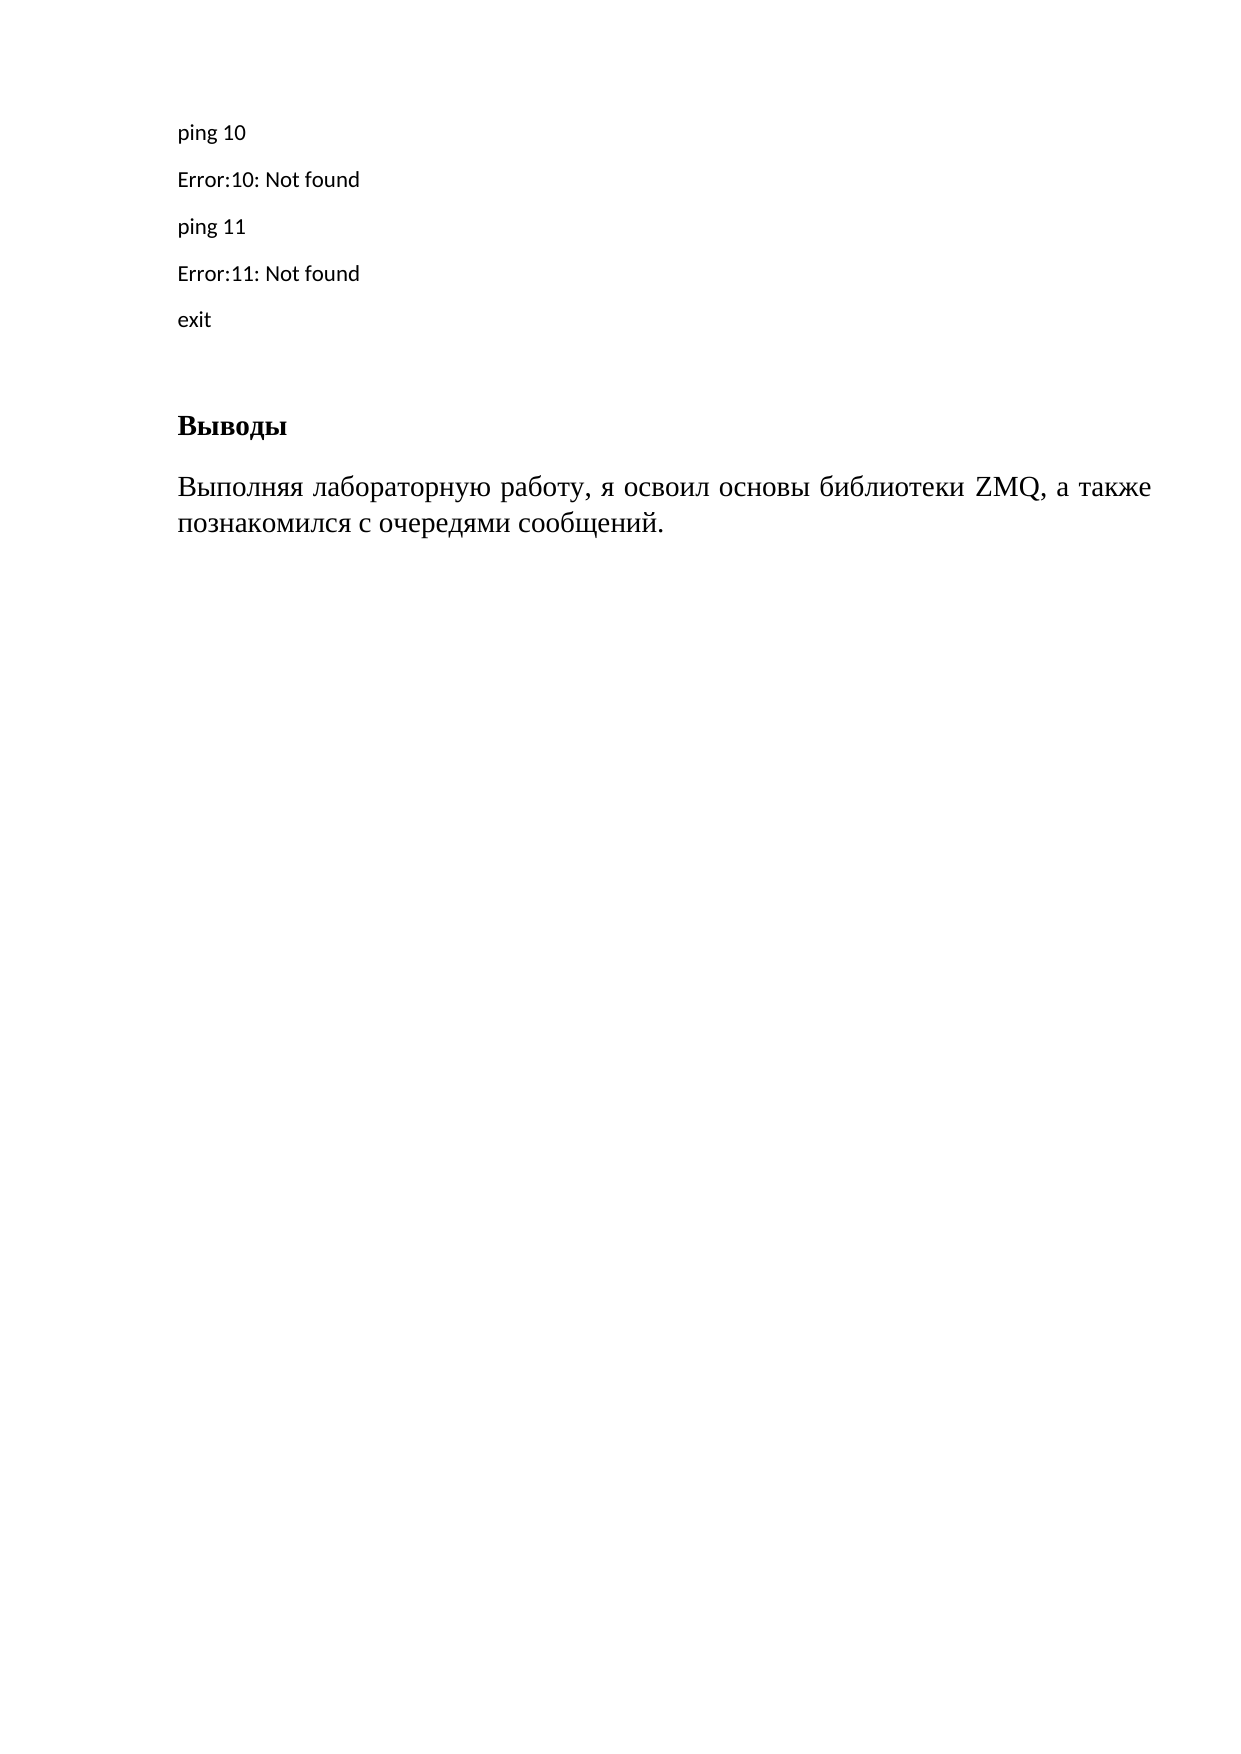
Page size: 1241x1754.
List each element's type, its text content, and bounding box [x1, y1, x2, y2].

text Error:10: Not found [177, 165, 1152, 193]
text Выводы [177, 408, 1152, 441]
text exit [177, 306, 1152, 334]
text Выполняя лабораторную работу, я освоил основы библиотеки ZMQ, а также познакомился с очередями сообщений. [177, 469, 1152, 538]
text ping 11 [177, 212, 1152, 240]
text ping 10 [177, 118, 1152, 146]
text Error:11: Not found [177, 259, 1152, 287]
